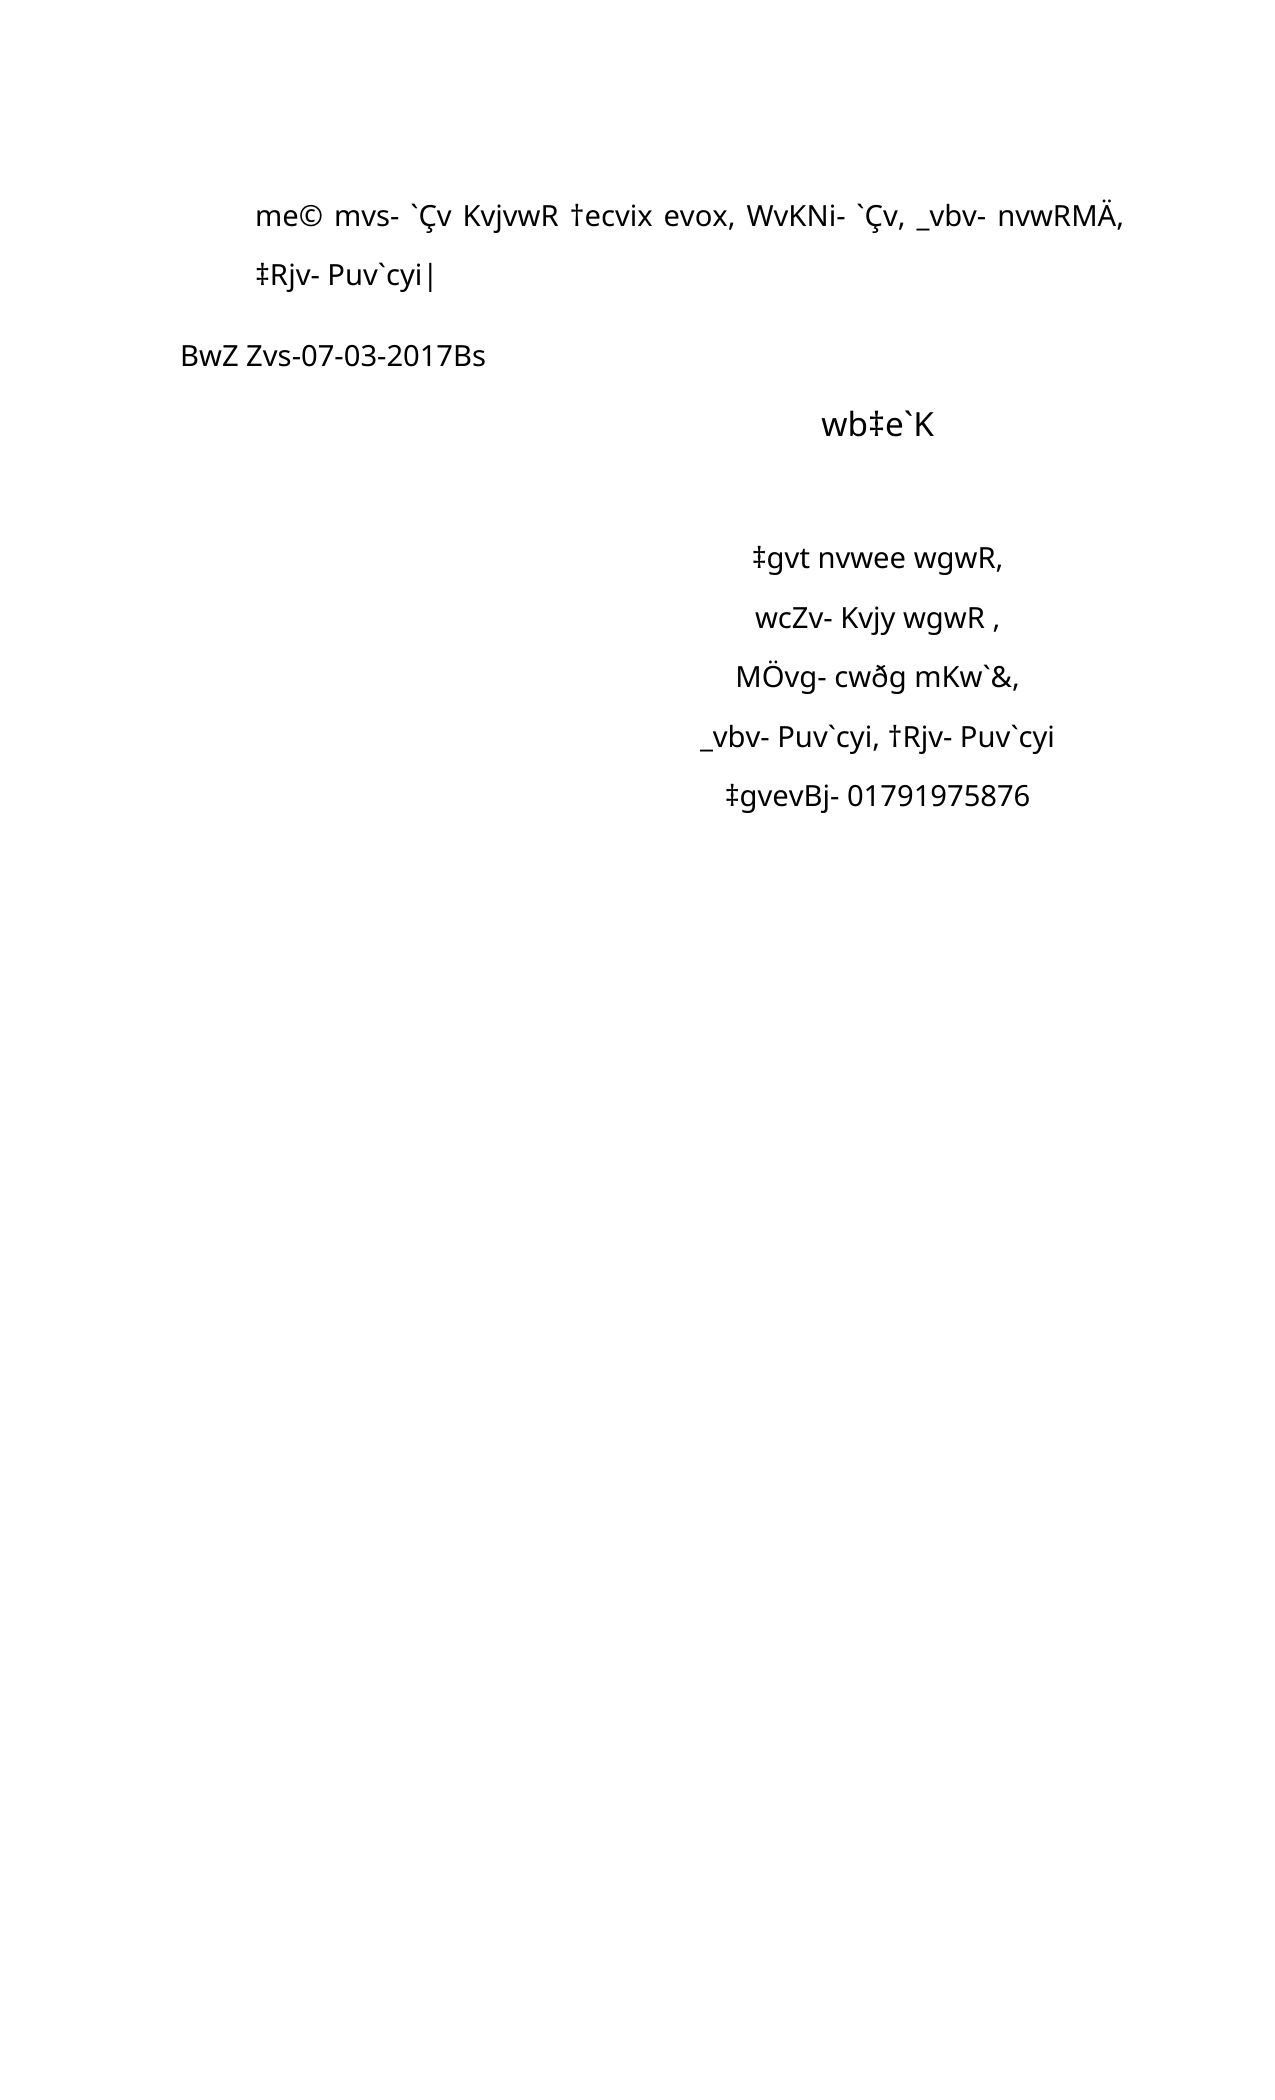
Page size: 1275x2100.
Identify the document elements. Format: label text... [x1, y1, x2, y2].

text ‡gvt nvwee wgwR, [630, 537, 1125, 577]
text wb‡e`K [630, 401, 1125, 447]
text BwZ Zvs-07-03-2017Bs [180, 335, 1125, 374]
list me© mvs- `Çv KvjvwR †ecvix evox, WvKNi- `Çv, _vbv- nvwRMÄ, ‡Rjv- Puv`cyi| [255, 195, 1125, 294]
text _vbv- Puv`cyi, †Rjv- Puv`cyi [630, 716, 1125, 756]
text ‡gvevBj- 01791975876 [630, 775, 1125, 815]
text wcZv- Kvjy wgwR , [630, 597, 1125, 637]
text MÖvg- cwðg mKw`&, [630, 656, 1125, 696]
